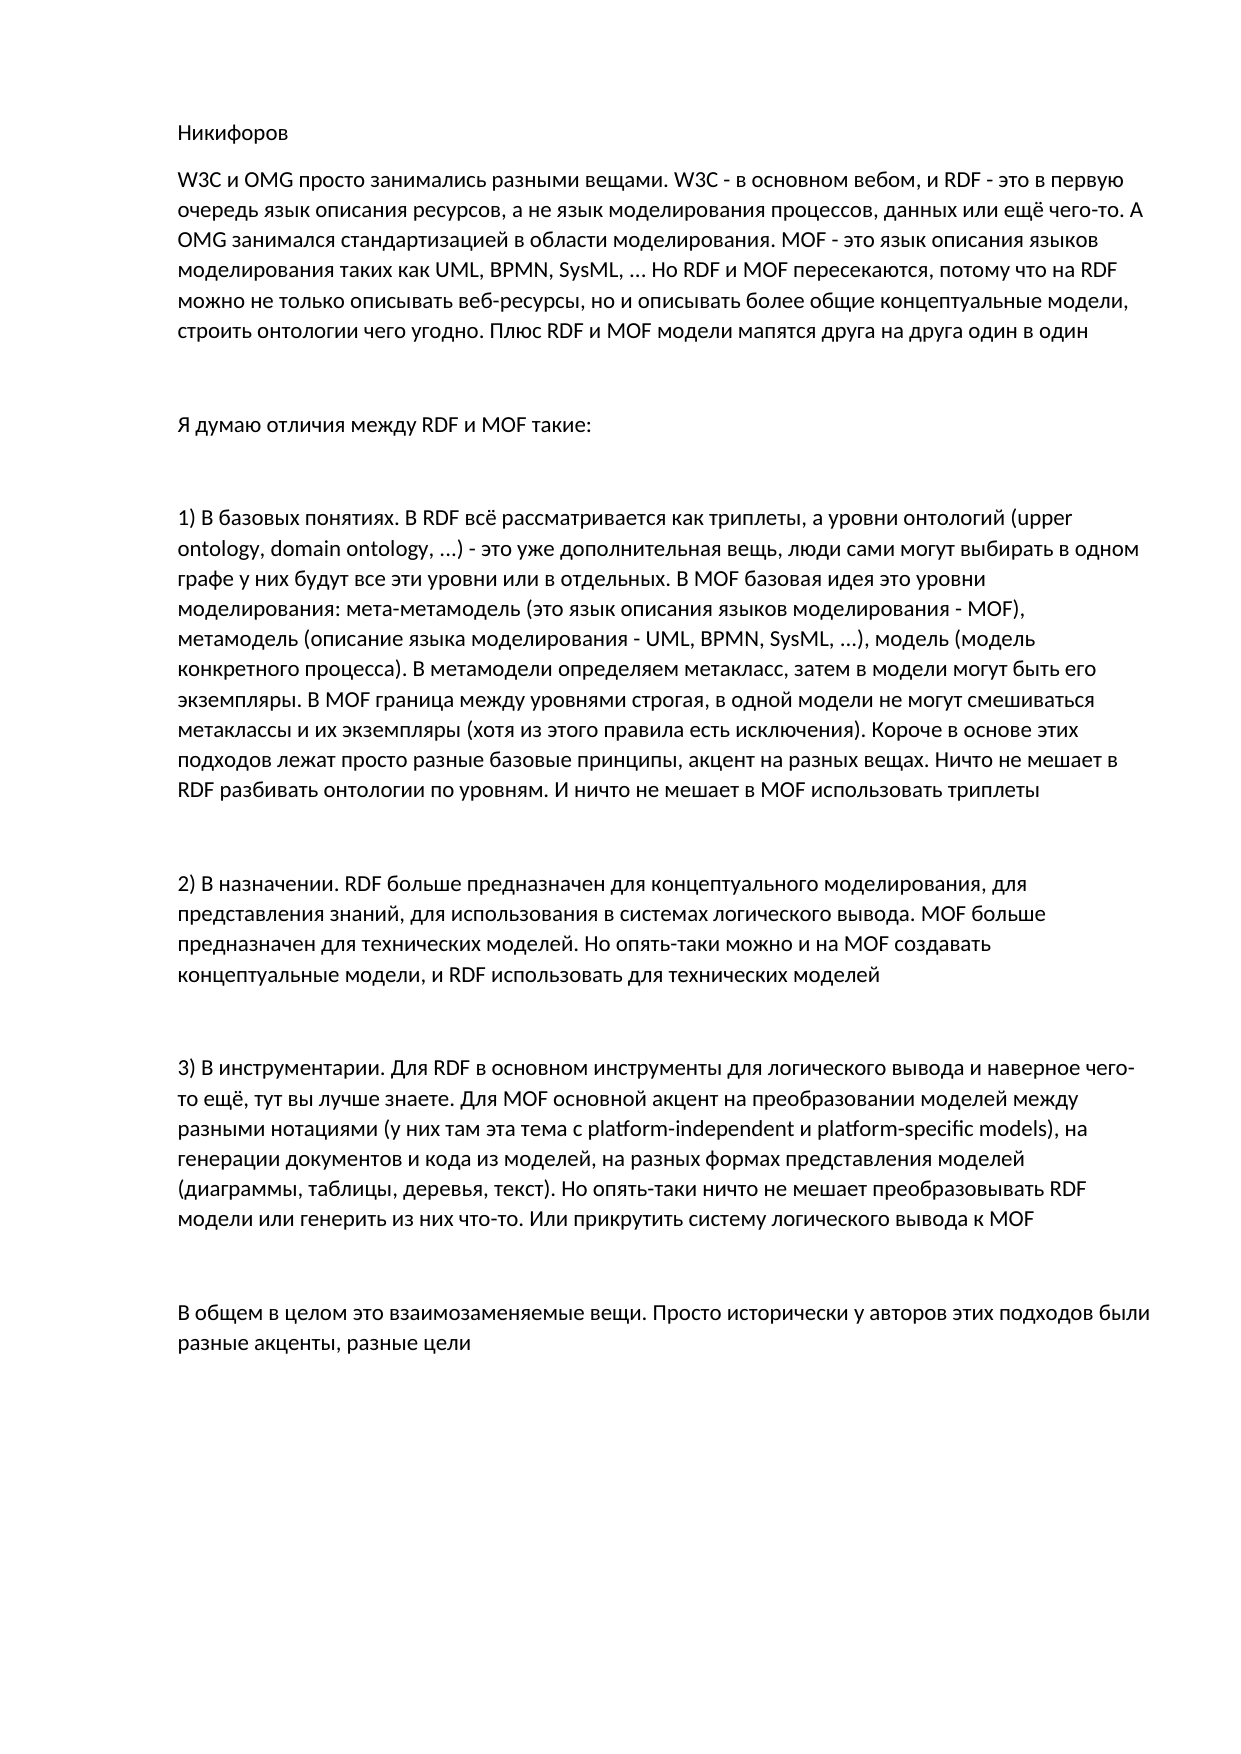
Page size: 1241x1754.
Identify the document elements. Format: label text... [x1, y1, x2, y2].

text 3) В инструментарии. Для RDF в основном инструменты для логического вывода и наверное чего-то ещё, тут вы лучше знаете. Для MOF основной акцент на преобразовании моделей между разными нотациями (у них там эта тема с platform-independent и platform-specific models), на генерации документов и кода из моделей, на разных формах представления моделей (диаграммы, таблицы, деревья, текст). Но опять-таки ничто не мешает преобразовывать RDF модели или генерить из них что-то. Или прикрутить систему логического вывода к MOF [177, 1053, 1152, 1233]
text Никифоров [177, 118, 1152, 146]
text В общем в целом это взаимозаменяемые вещи. Просто исторически у авторов этих подходов были разные акценты, разные цели [177, 1298, 1152, 1357]
text Я думаю отличия между RDF и MOF такие: [177, 410, 1152, 438]
text 1) В базовых понятиях. В RDF всё рассматривается как триплеты, а уровни онтологий (upper ontology, domain ontology, ...) - это уже дополнительная вещь, люди сами могут выбирать в одном графе у них будут все эти уровни или в отдельных. В MOF базовая идея это уровни моделирования: мета-метамодель (это язык описания языков моделирования - MOF), метамодель (описание языка моделирования - UML, BPMN, SysML, ...), модель (модель конкретного процесса). В метамодели определяем метакласс, затем в модели могут быть его экземпляры. В MOF граница между уровнями строгая, в одной модели не могут смешиваться метаклассы и их экземпляры (хотя из этого правила есть исключения). Короче в основе этих подходов лежат просто разные базовые принципы, акцент на разных вещах. Ничто не мешает в RDF разбивать онтологии по уровням. И ничто не мешает в MOF использовать триплеты [177, 503, 1152, 803]
text 2) В назначении. RDF больше предназначен для концептуального моделирования, для представления знаний, для использования в системах логического вывода. MOF больше предназначен для технических моделей. Но опять-таки можно и на MOF создавать концептуальные модели, и RDF использовать для технических моделей [177, 869, 1152, 988]
text W3C и OMG просто занимались разными вещами. W3C - в основном вебом, и RDF - это в первую очередь язык описания ресурсов, а не язык моделирования процессов, данных или ещё чего-то. А OMG занимался стандартизацией в области моделирования. MOF - это язык описания языков моделирования таких как UML, BPMN, SysML, ... Но RDF и MOF пересекаются, потому что на RDF можно не только описывать веб-ресурсы, но и описывать более общие концептуальные модели, строить онтологии чего угодно. Плюс RDF и MOF модели мапятся друга на друга один в один [177, 165, 1152, 344]
